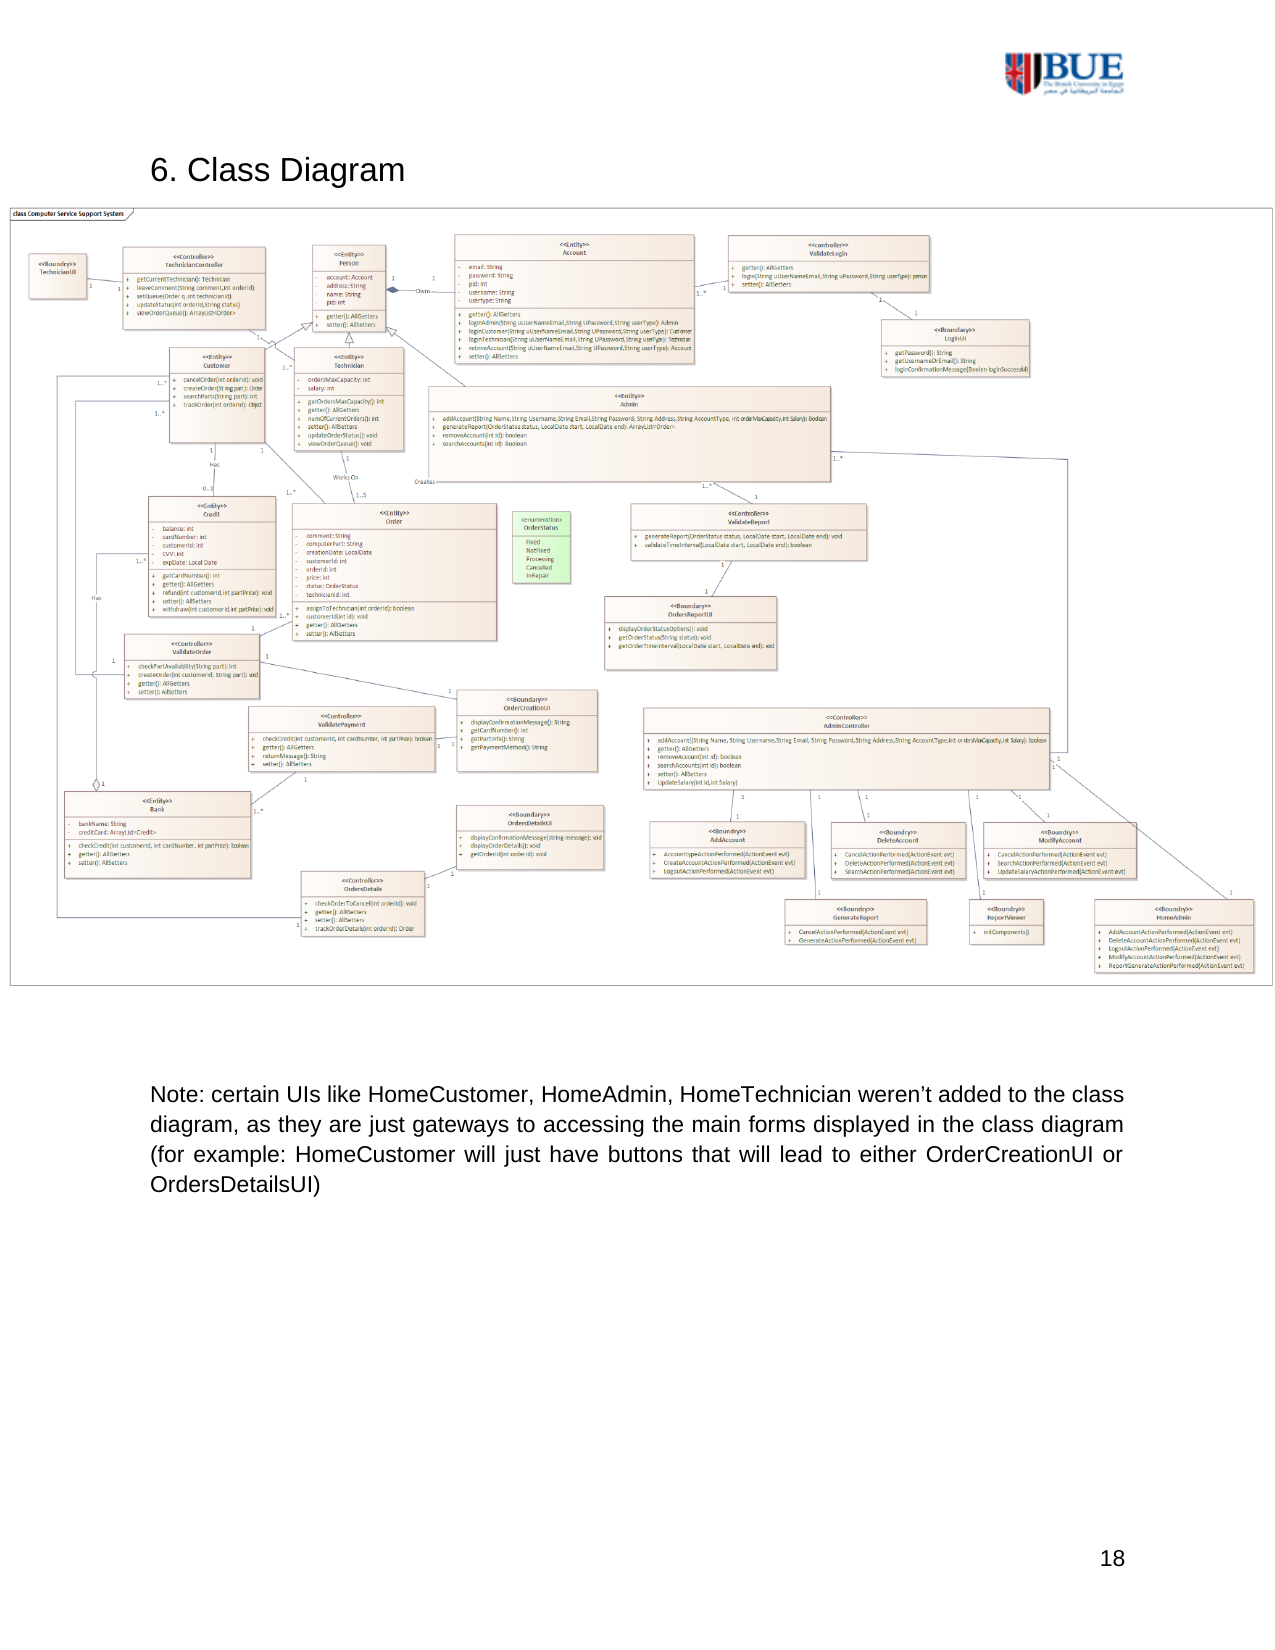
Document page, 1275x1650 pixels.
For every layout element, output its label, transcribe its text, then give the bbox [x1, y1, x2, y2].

picture [9, 207, 1273, 986]
text Note: certain UIs like HomeCustomer, HomeAdmin, HomeTechnician weren’t added to the class diagram, as they are just gateways to accessing the main forms displayed in the class diagram (for example: HomeCustomer will just have buttons that will lead to either OrderCreationUI or OrdersDetailsUI) [150, 1081, 1125, 1198]
picture [1004, 31, 1125, 116]
subtitle 6. Class Diagram [150, 150, 1125, 188]
